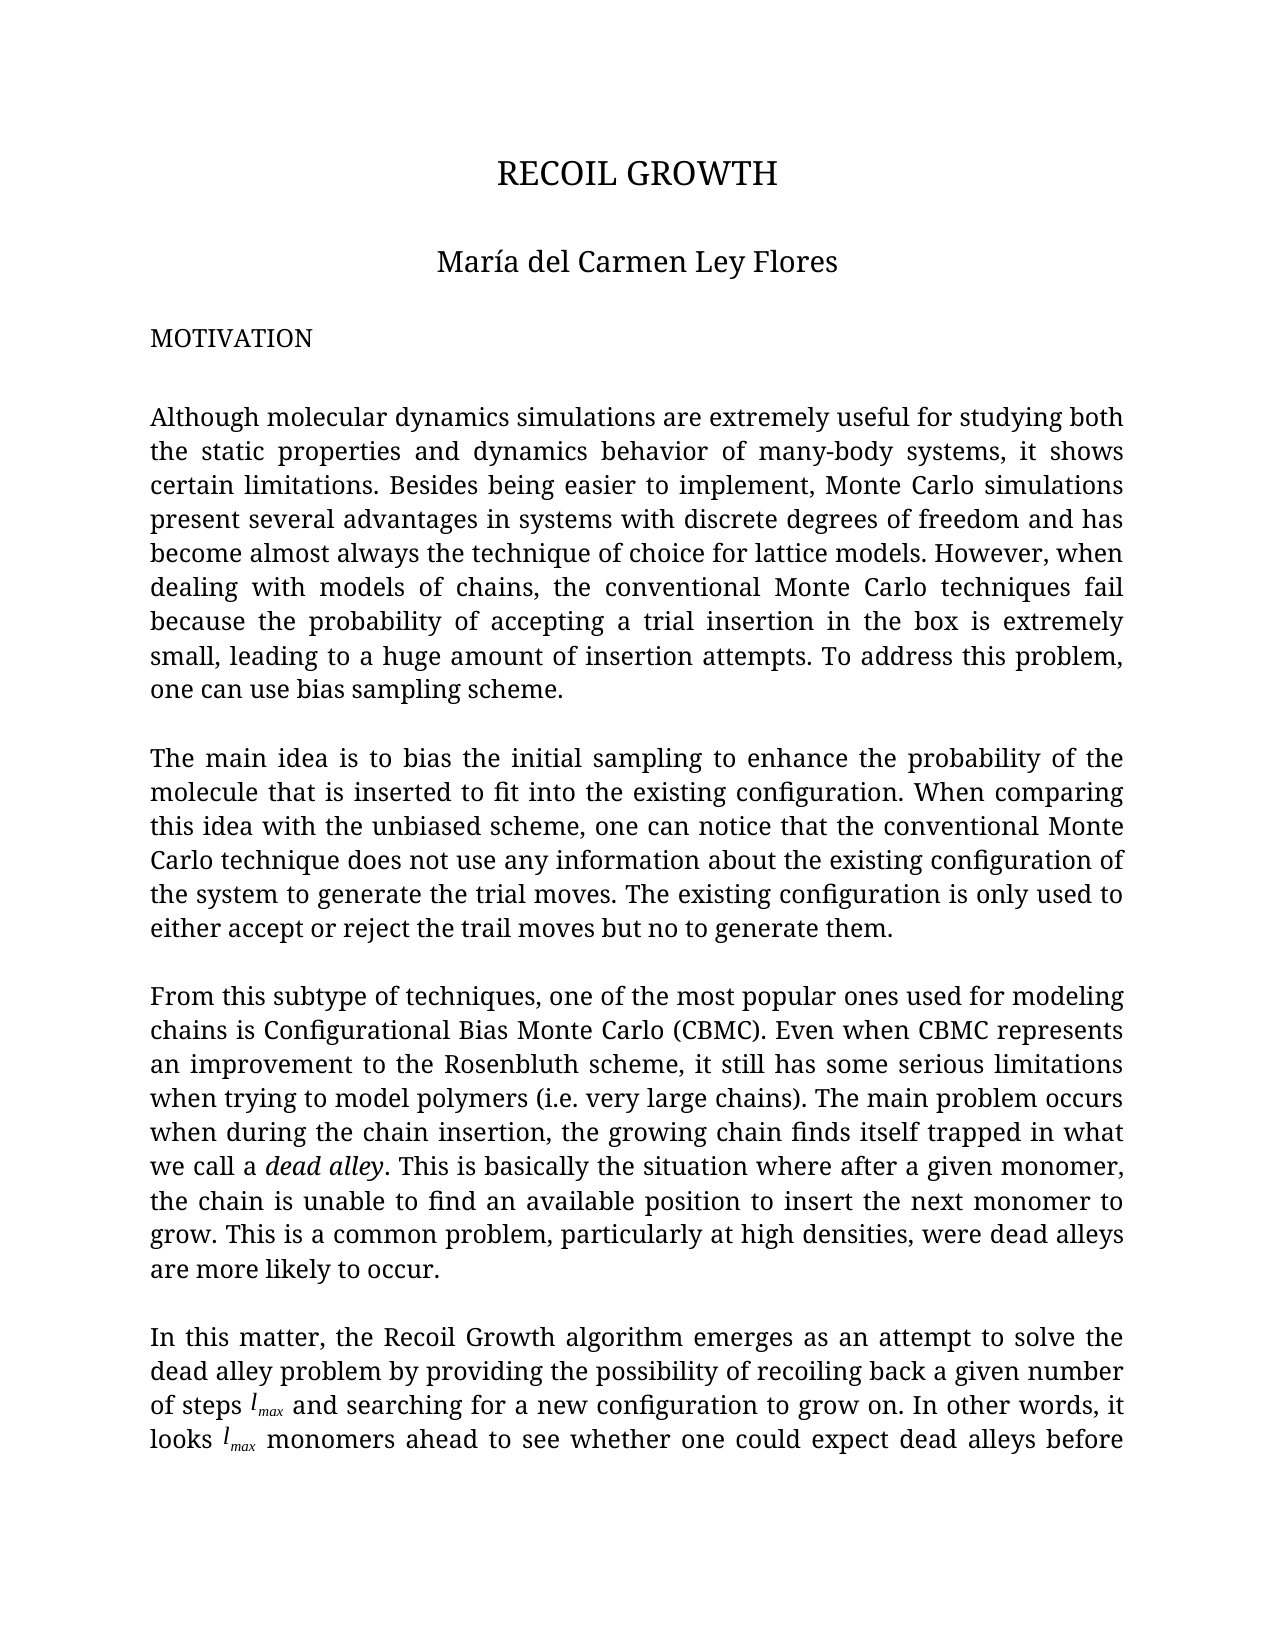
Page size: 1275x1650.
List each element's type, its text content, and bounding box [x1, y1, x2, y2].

text María del Carmen Ley Flores [150, 241, 1125, 281]
text RECOIL GROWTH [150, 150, 1125, 195]
text From this subtype of techniques, one of the most popular ones used for modeling chains is Configurational Bias Monte Carlo (CBMC). Even when CBMC represents an improvement to the Rosenbluth scheme, it still has some serious limitations when trying to model polymers (i.e. very large chains). The main problem occurs when during the chain insertion, the growing chain finds itself trapped in what we call a dead alley. This is basically the situation where after a given monomer, the chain is unable to find an available position to insert the next monomer to grow. This is a common problem, particularly at high densities, were dead alleys are more likely to occur. [150, 979, 1125, 1285]
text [150, 1319, 1125, 1456]
text The main idea is to bias the initial sampling to enhance the probability of the molecule that is inserted to fit into the existing configuration. When comparing this idea with the unbiased scheme, one can notice that the conventional Monte Carlo technique does not use any information about the existing configuration of the system to generate the trial moves. The existing configuration is only used to either accept or reject the trail moves but no to generate them. [150, 740, 1125, 945]
text Although molecular dynamics simulations are extremely useful for studying both the static properties and dynamics behavior of many-body systems, it shows certain limitations. Besides being easier to implement, Monte Carlo simulations present several advantages in systems with discrete degrees of freedom and has become almost always the technique of choice for lattice models. However, when dealing with models of chains, the conventional Monte Carlo techniques fail because the probability of accepting a trial insertion in the box is extremely small, leading to a huge amount of insertion attempts. To address this problem, one can use bias sampling scheme. [150, 400, 1125, 706]
text MOTIVATION [150, 320, 1125, 354]
